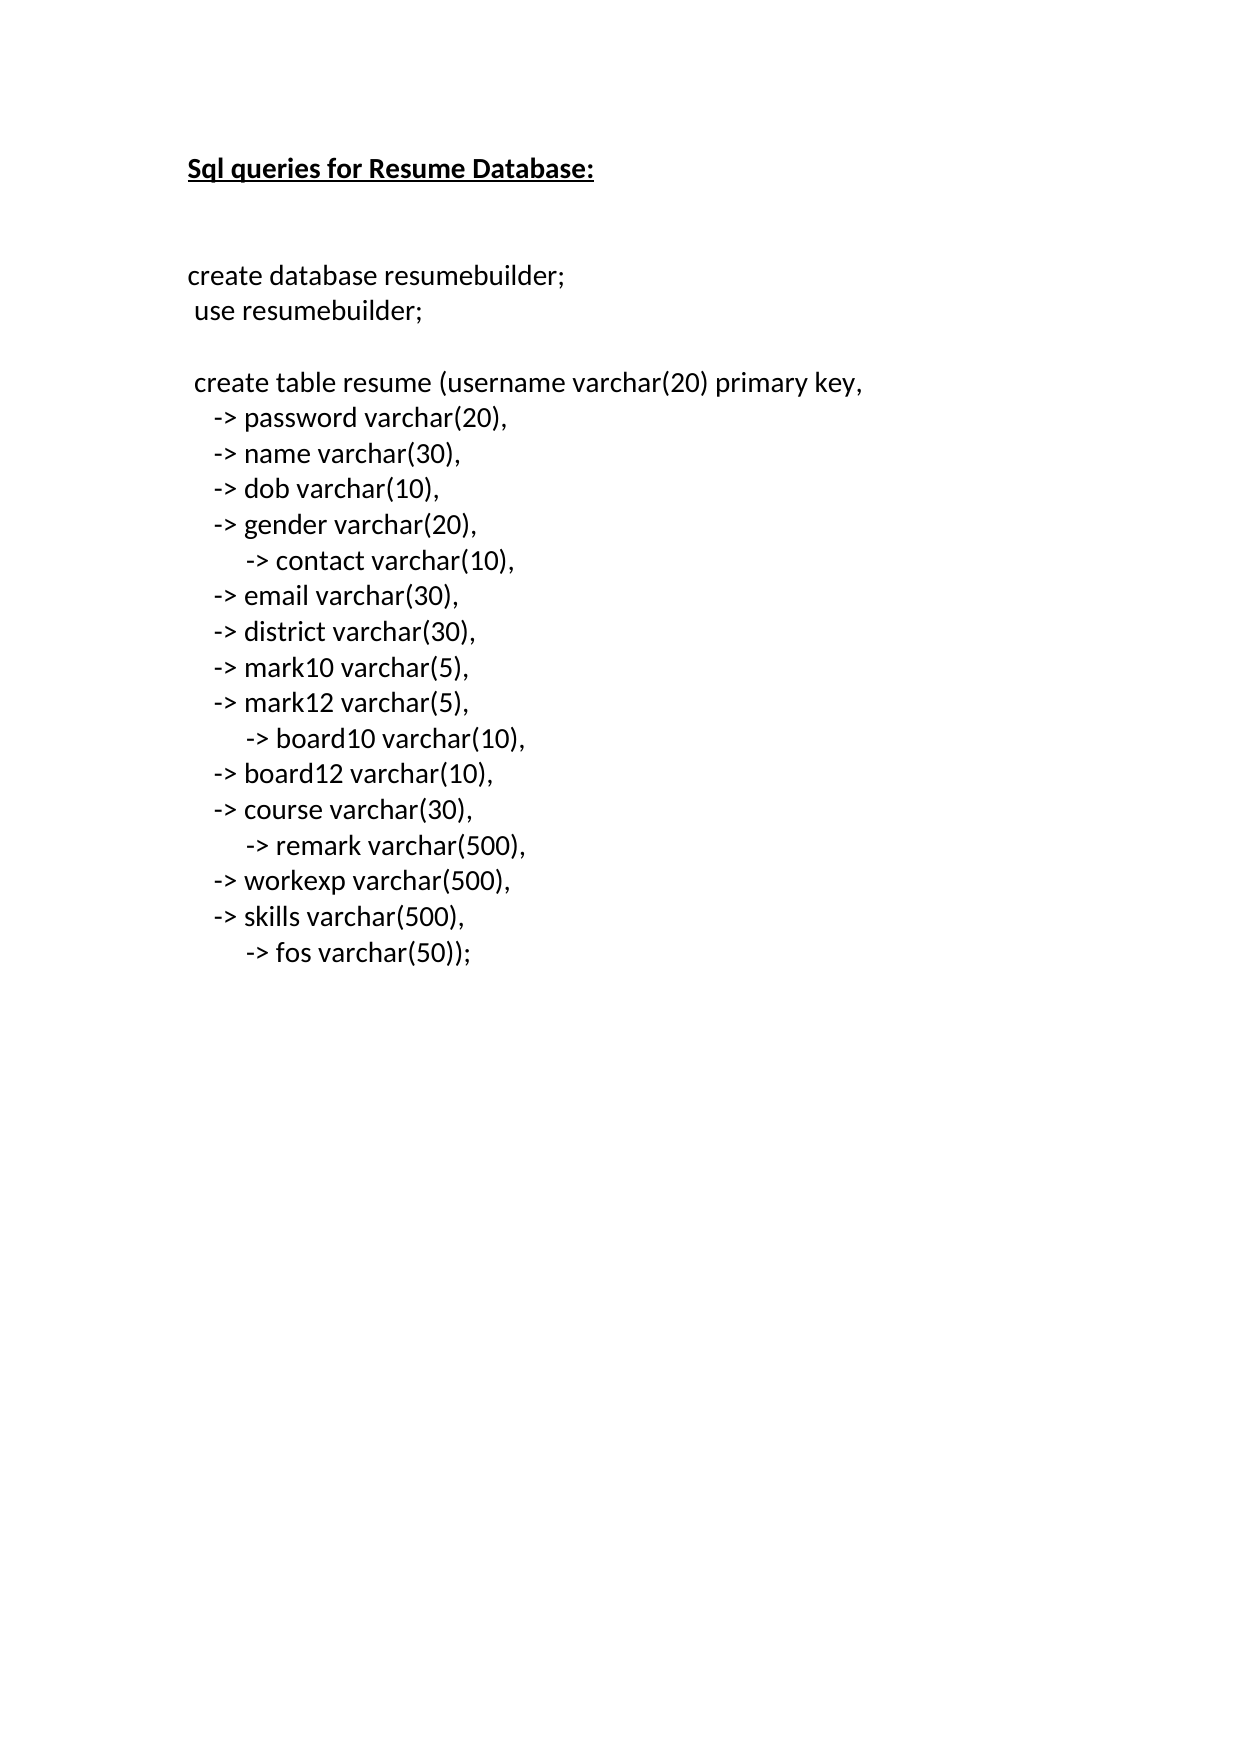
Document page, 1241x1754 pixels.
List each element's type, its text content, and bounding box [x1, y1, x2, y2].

text -> district varchar(30), [187, 613, 1053, 649]
text -> password varchar(20), [187, 399, 1053, 435]
text create table resume (username varchar(20) primary key, [187, 364, 1053, 399]
text -> course varchar(30), [187, 791, 1053, 827]
text -> fos varchar(50)); [187, 934, 1053, 969]
text create database resumebuilder; [187, 257, 1053, 292]
text -> board12 varchar(10), [187, 756, 1053, 791]
text -> mark12 varchar(5), [187, 684, 1053, 720]
text use resumebuilder; [187, 292, 1053, 328]
text -> board10 varchar(10), [187, 720, 1053, 756]
text -> dob varchar(10), [187, 471, 1053, 506]
text -> gender varchar(20), [187, 506, 1053, 542]
text -> mark10 varchar(5), [187, 649, 1053, 684]
text Sql queries for Resume Database: [187, 150, 1053, 186]
text -> remark varchar(500), [187, 827, 1053, 862]
text -> contact varchar(10), [187, 542, 1053, 577]
text -> workexp varchar(500), [187, 862, 1053, 898]
text -> skills varchar(500), [187, 898, 1053, 934]
text -> name varchar(30), [187, 435, 1053, 471]
text -> email varchar(30), [187, 577, 1053, 613]
